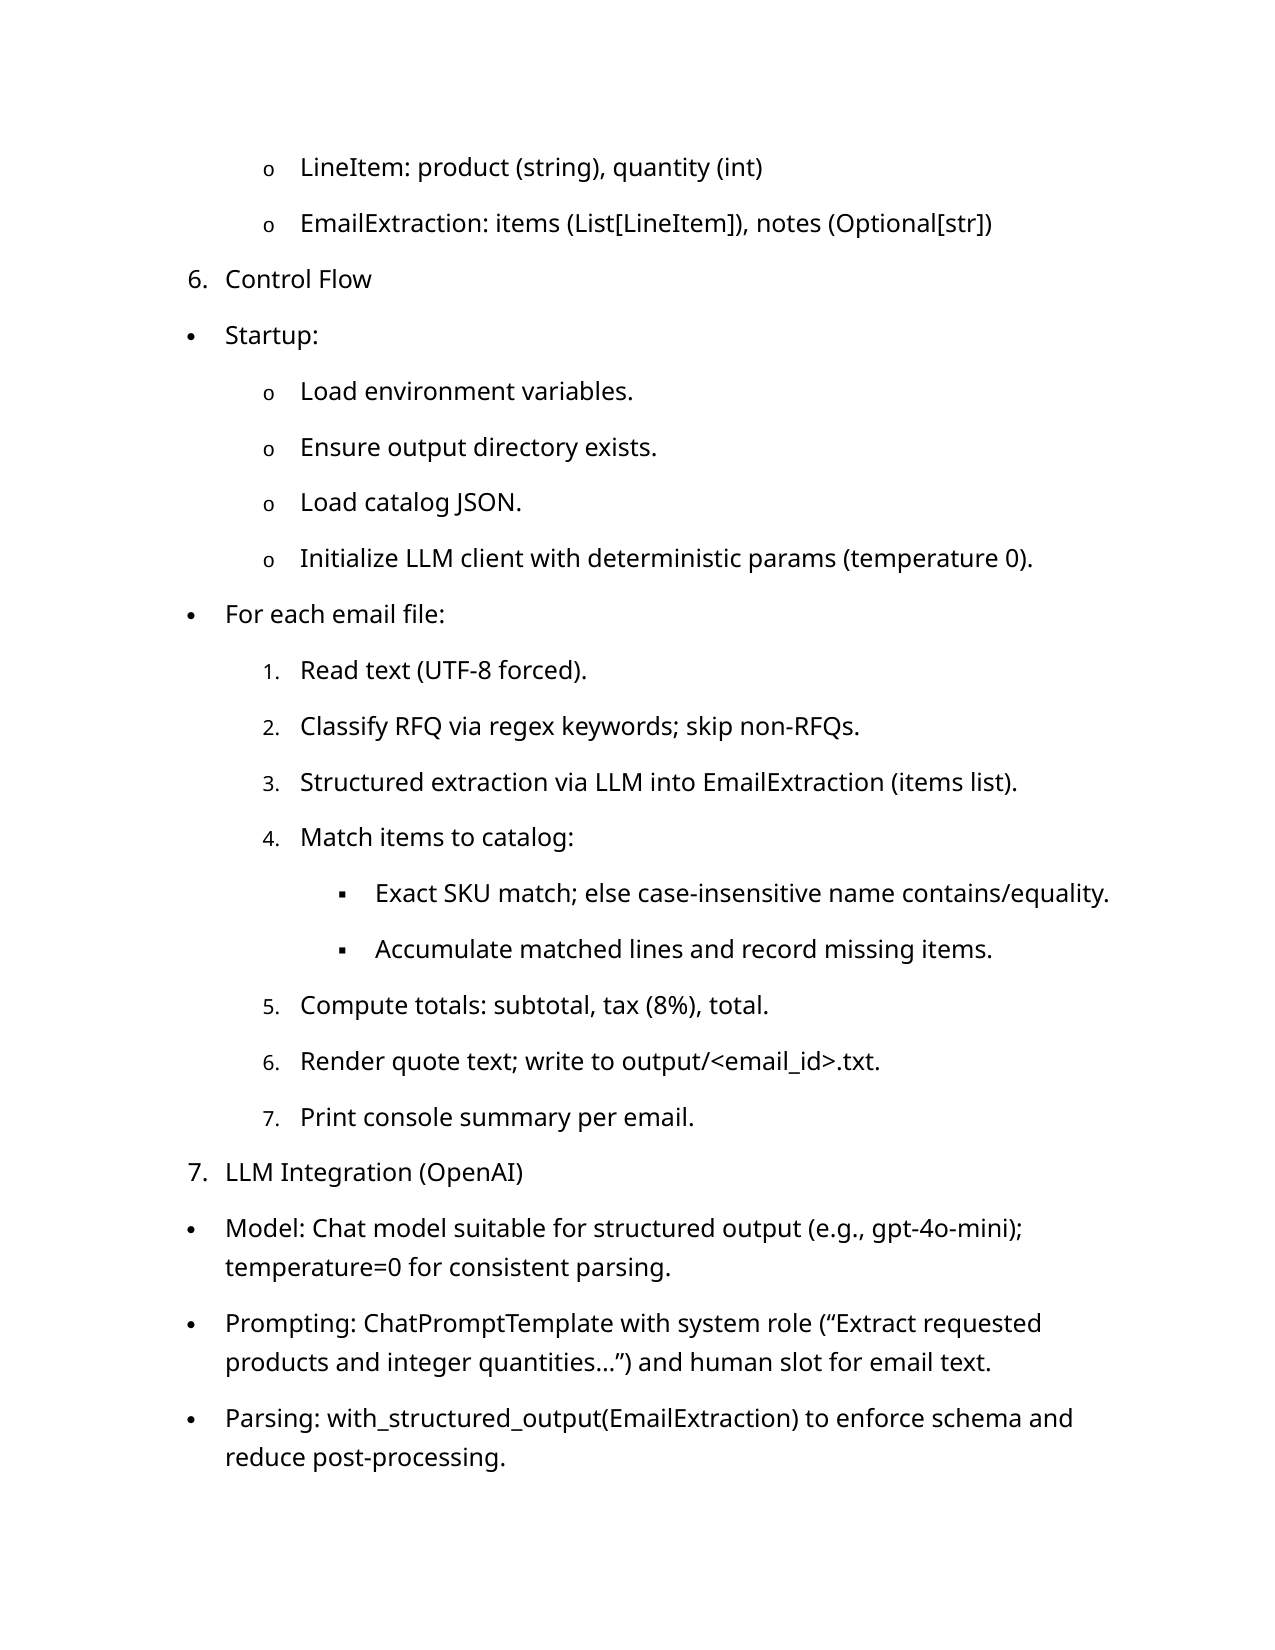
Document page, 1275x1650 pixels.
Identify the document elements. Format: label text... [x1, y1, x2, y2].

list LineItem: product (string), quantity (int) [262, 150, 1125, 184]
list Render quote text; write to output/<email_id>.txt. [262, 1043, 1125, 1077]
list Prompting: ChatPromptTemplate with system role (“Extract requested products and integer quantities…”) and human slot for email text. [187, 1306, 1125, 1379]
list Startup: [187, 317, 1125, 352]
list Structured extraction via LLM into EmailExtraction (items list). [262, 764, 1125, 798]
list Parsing: with_structured_output(EmailExtraction) to enforce schema and reduce post-processing. [187, 1401, 1125, 1474]
list Compute totals: subtotal, tax (8%), total. [262, 987, 1125, 1022]
list EmailExtraction: items (List[LineItem]), notes (Optional[str]) [262, 206, 1125, 240]
list Ensure output directory exists. [262, 429, 1125, 463]
list Print console summary per email. [262, 1099, 1125, 1133]
list For each email file: [187, 597, 1125, 631]
list Read text (UTF-8 forced). [262, 652, 1125, 687]
list Control Flow [187, 262, 1125, 296]
list Exact SKU match; else case-insensitive name contains/equality. [337, 876, 1125, 910]
list Initialize LLM client with deterministic params (temperature 0). [262, 541, 1125, 575]
list Accumulate matched lines and record missing items. [337, 932, 1125, 966]
list Match items to catalog: [262, 820, 1125, 854]
list Classify RFQ via regex keywords; skip non-RFQs. [262, 708, 1125, 742]
list Model: Chat model suitable for structured output (e.g., gpt-4o-mini); temperature=0 for consistent parsing. [187, 1211, 1125, 1284]
list Load catalog JSON. [262, 485, 1125, 519]
list LLM Integration (OpenAI) [187, 1155, 1125, 1189]
list Load environment variables. [262, 373, 1125, 407]
